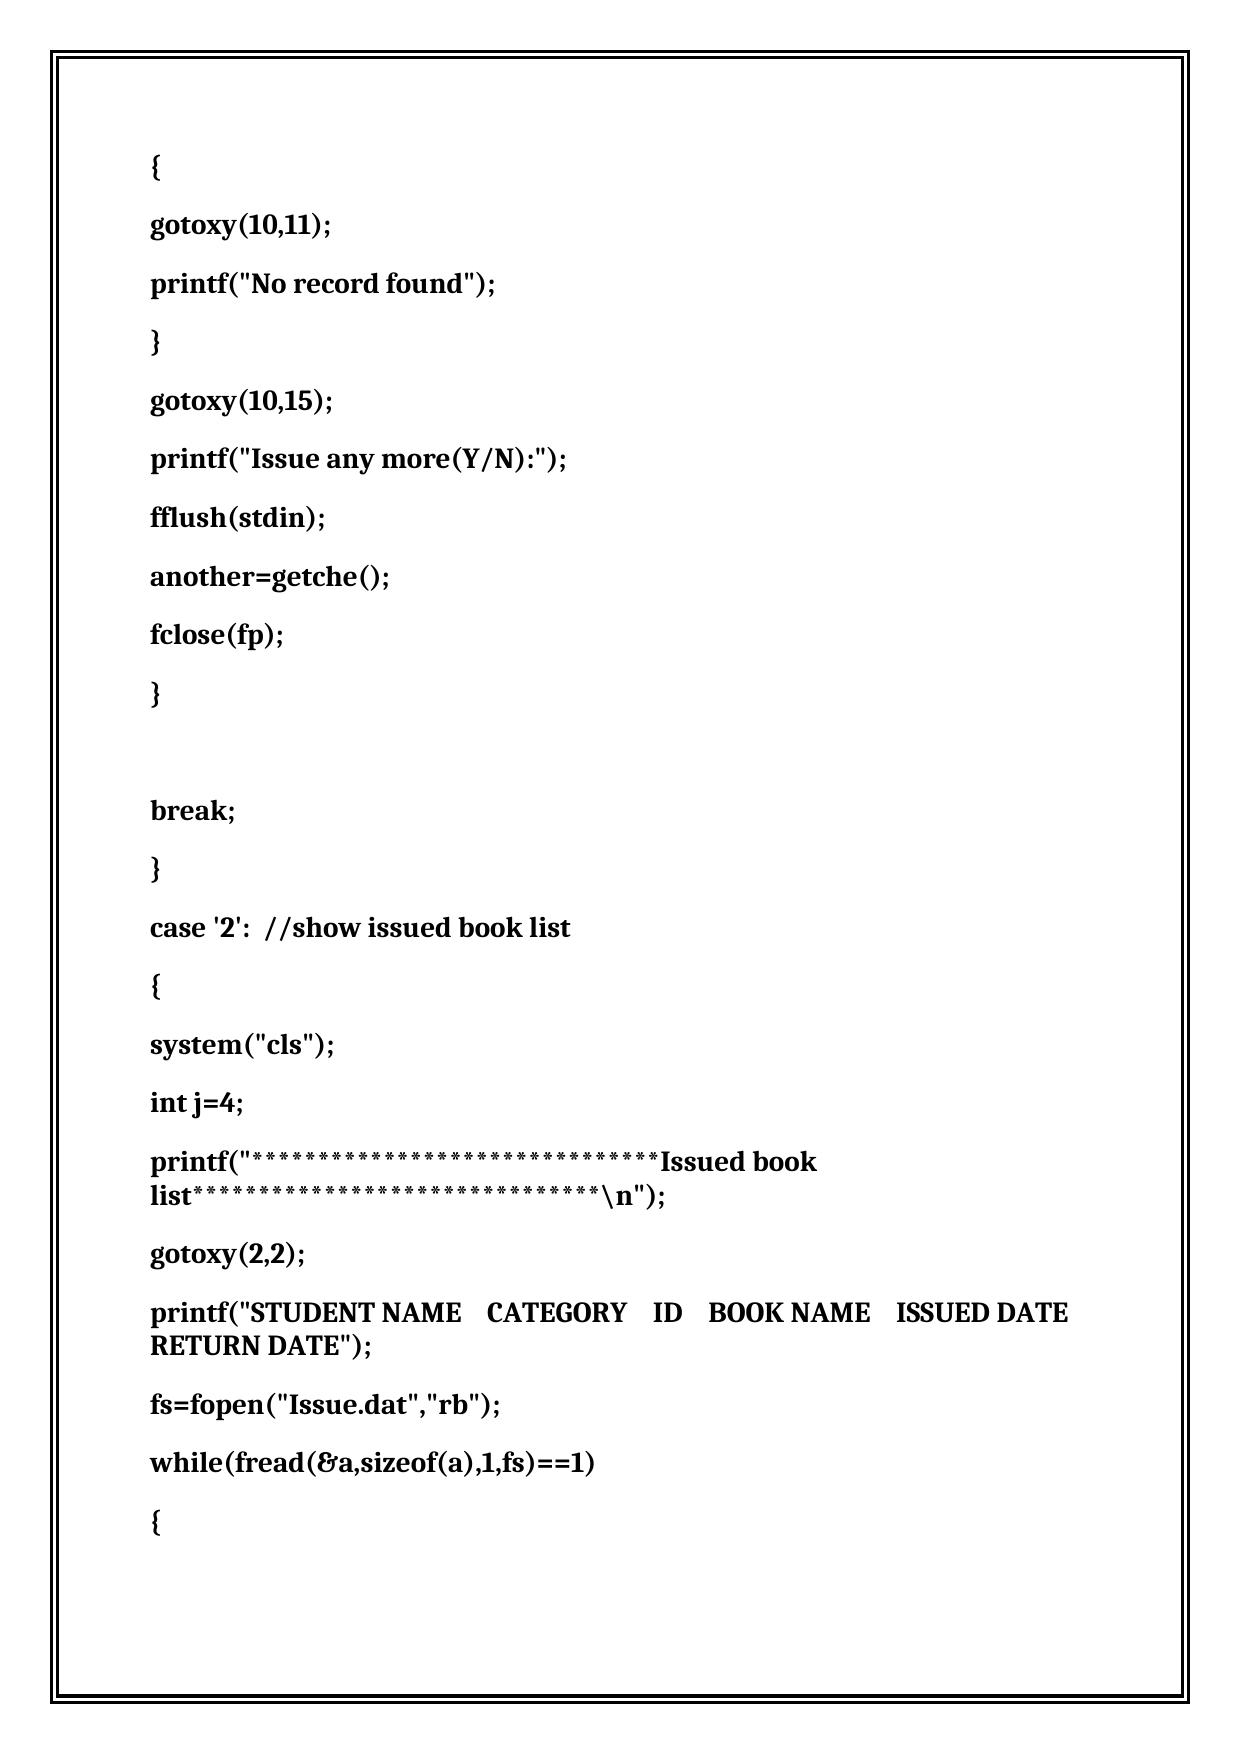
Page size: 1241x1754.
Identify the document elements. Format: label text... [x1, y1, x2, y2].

text system("cls"); [150, 1028, 1090, 1062]
text fs=fopen("Issue.dat","rb"); [150, 1388, 1090, 1421]
text { [150, 1505, 1090, 1538]
text gotoxy(10,15); [150, 384, 1090, 418]
text gotoxy(2,2); [150, 1237, 1090, 1271]
text break; [150, 794, 1090, 827]
text printf("STUDENT NAME CATEGORY ID BOOK NAME ISSUED DATE RETURN DATE"); [150, 1296, 1090, 1363]
text fflush(stdin); [150, 501, 1090, 535]
text printf("Issue any more(Y/N):"); [150, 443, 1090, 476]
text fclose(fp); [150, 618, 1090, 652]
text } [150, 852, 1090, 886]
text another=getche(); [150, 560, 1090, 593]
text } [150, 326, 1090, 359]
text { [150, 969, 1090, 1003]
text printf("*******************************Issued book list*******************************\n"); [150, 1145, 1090, 1212]
text printf("No record found"); [150, 267, 1090, 301]
text while(fread(&a,sizeof(a),1,fs)==1) [150, 1446, 1090, 1480]
text } [150, 677, 1090, 710]
text gotoxy(10,11); [150, 208, 1090, 242]
text { [150, 150, 1090, 183]
text case '2': //show issued book list [150, 911, 1090, 944]
text int j=4; [150, 1087, 1090, 1120]
